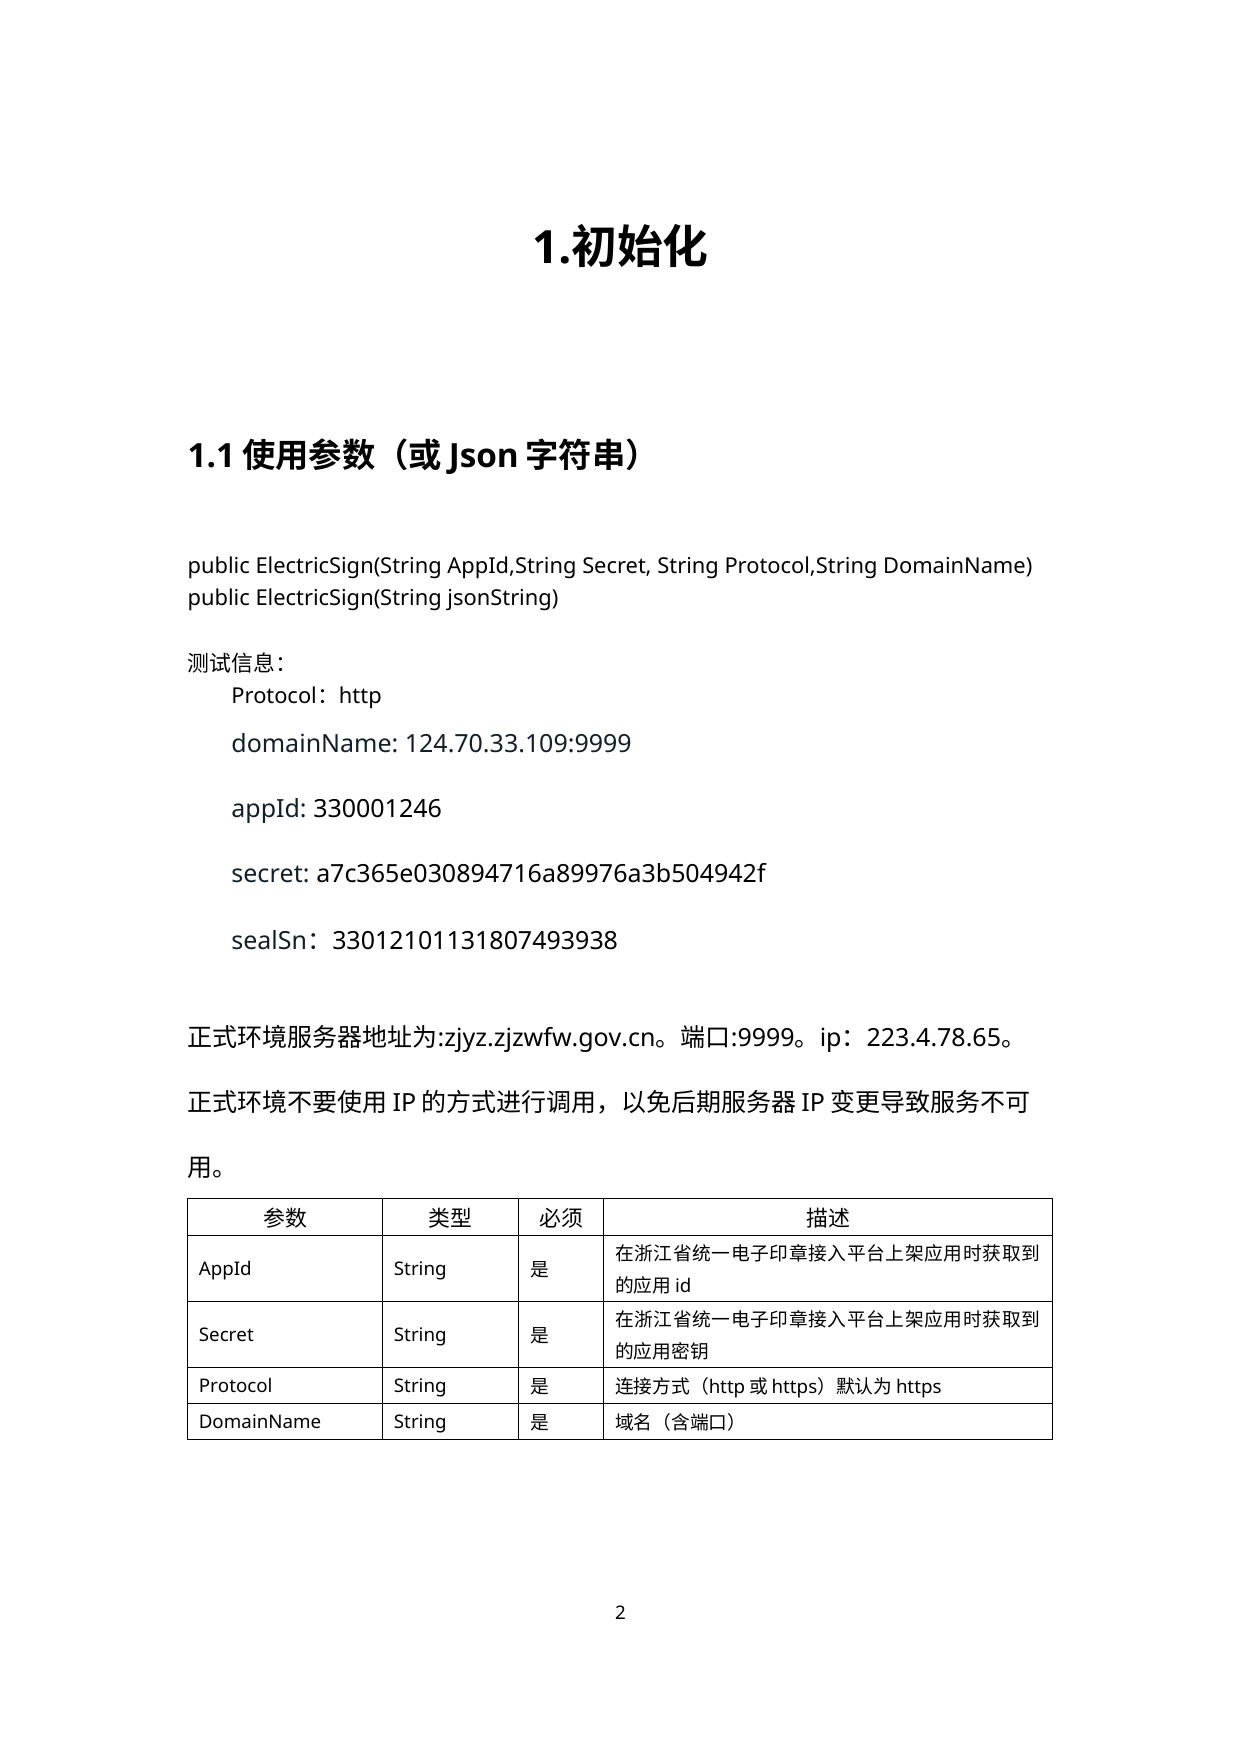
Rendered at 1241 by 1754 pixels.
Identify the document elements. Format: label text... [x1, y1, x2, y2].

table_cell Secret [188, 1302, 382, 1367]
table_cell 连接方式（http或https）默认为https [604, 1368, 1052, 1403]
table_cell String [383, 1404, 518, 1439]
text public ElectricSign(String AppId,String Secret, String Protocol,String DomainName) [187, 548, 1053, 581]
text Protocol：http [187, 678, 1053, 711]
table_header 类型 [383, 1199, 518, 1234]
table_header 描述 [604, 1199, 1052, 1234]
text 正式环境不要使用IP的方式进行调用，以免后期服务器IP变更导致服务不可用。 [187, 1068, 1053, 1198]
table_cell String [383, 1302, 518, 1367]
table_header 必须 [519, 1199, 603, 1234]
text 测试信息： [187, 646, 1053, 678]
table_cell 域名（含端口） [604, 1404, 1052, 1439]
subtitle 1.1使用参数（或Json字符串） [187, 421, 1053, 486]
text public ElectricSign(String jsonString) [187, 581, 1053, 613]
table_cell 在浙江省统一电子印章接入平台上架应用时获取到的应用id [604, 1236, 1052, 1301]
text secret: a7c365e030894716a89976a3b504942f [187, 841, 1053, 906]
table_cell String [383, 1236, 518, 1301]
text domainName: 124.70.33.109:9999 [187, 711, 1053, 776]
table_cell Protocol [188, 1368, 382, 1403]
text sealSn：33012101131807493938 [187, 906, 1053, 971]
table_header 参数 [188, 1199, 382, 1234]
table_cell 是 [519, 1236, 603, 1301]
text 正式环境服务器地址为:zjyz.zjzwfw.gov.cn。端口:9999。ip：223.4.78.65。 [187, 1003, 1053, 1068]
table_cell 是 [519, 1368, 603, 1403]
table_cell String [383, 1368, 518, 1403]
text appId: 330001246 [187, 776, 1053, 841]
table_cell 是 [519, 1404, 603, 1439]
table_cell DomainName [188, 1404, 382, 1439]
table_cell 是 [519, 1302, 603, 1367]
table_cell 在浙江省统一电子印章接入平台上架应用时获取到的应用密钥 [604, 1302, 1052, 1367]
subtitle 1.初始化 [187, 195, 1053, 293]
table_cell AppId [188, 1236, 382, 1301]
